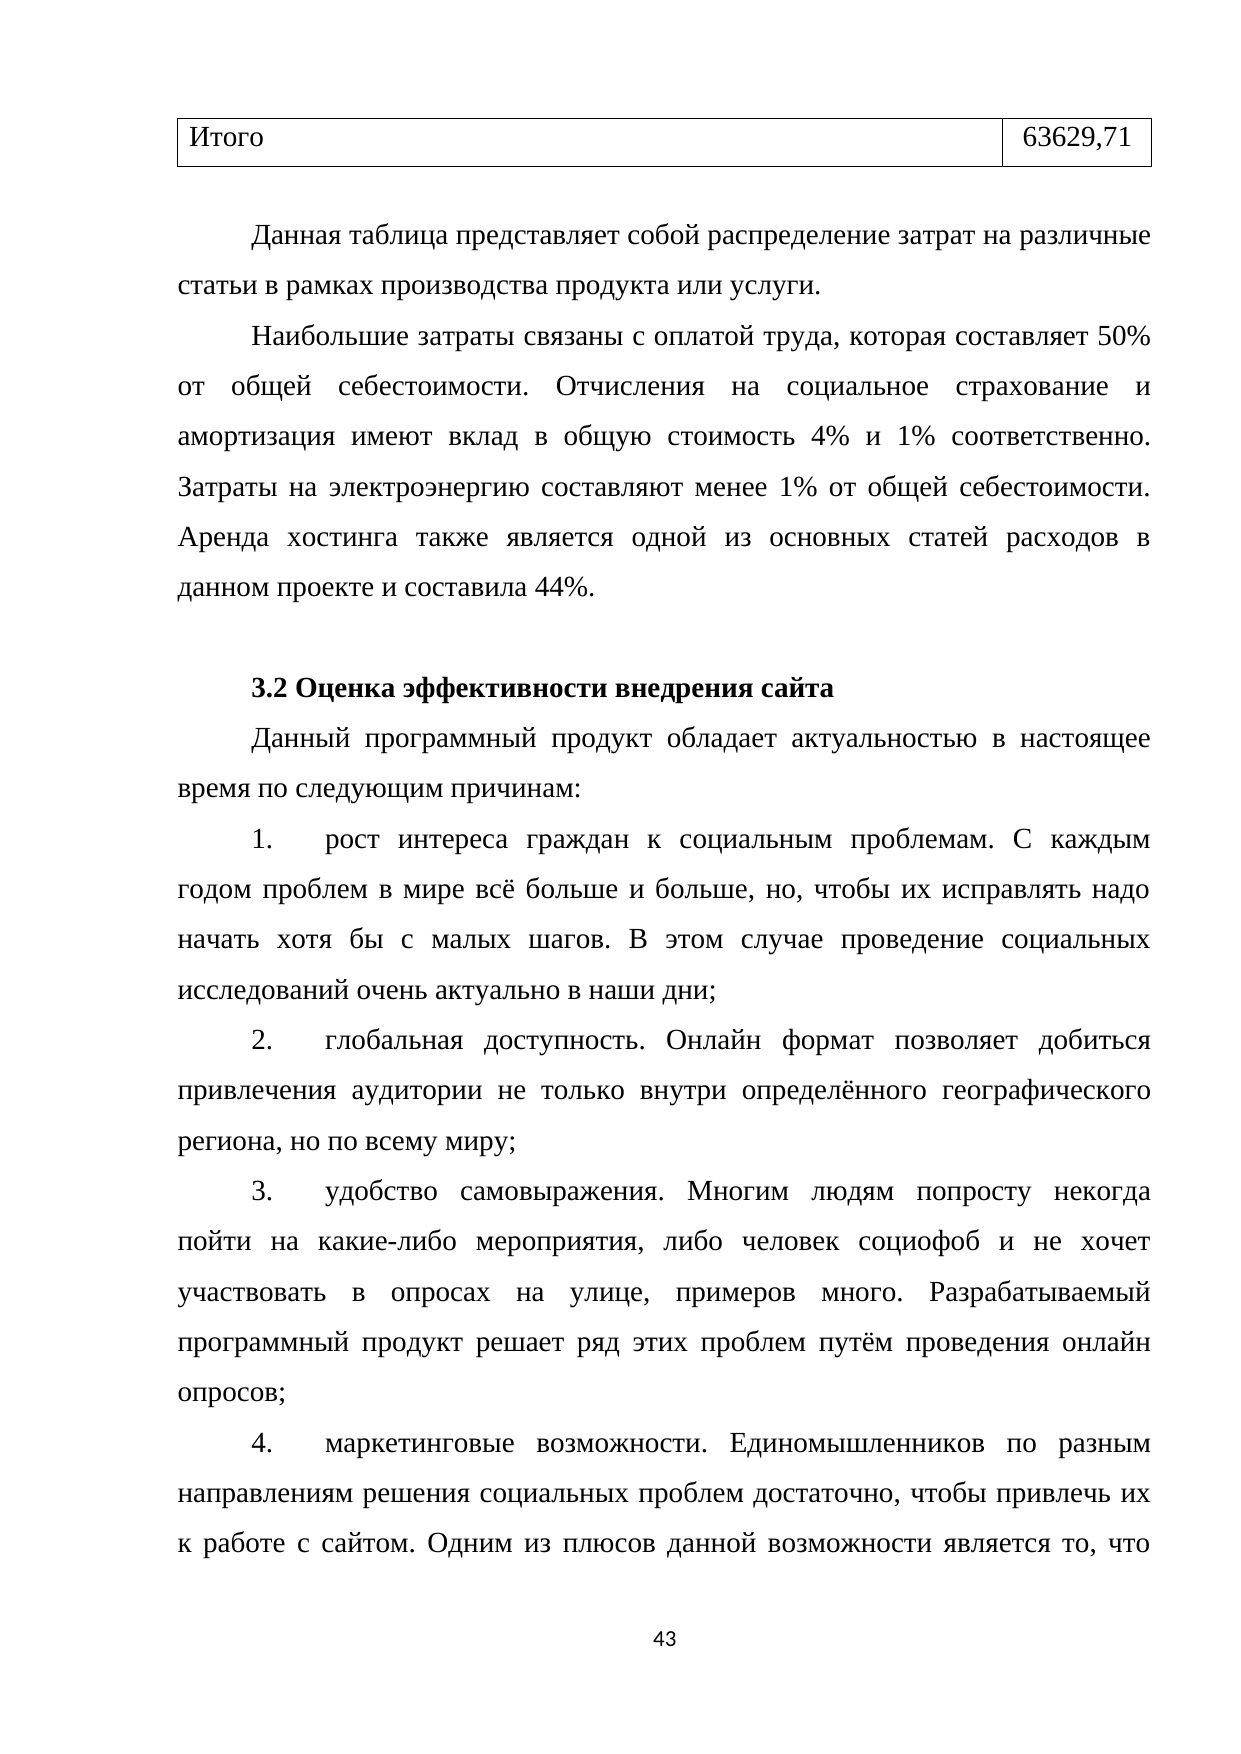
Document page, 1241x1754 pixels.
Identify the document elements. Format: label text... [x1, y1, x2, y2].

text Данная таблица представляет собой распределение затрат на различные статьи в рамках производства продукта или услуги. [177, 217, 1152, 301]
table_cell 63629,71 [1003, 119, 1151, 166]
list рост интереса граждан к социальным проблемам. С каждым годом проблем в мире всё больше и больше, но, чтобы их исправлять надо начать хотя бы с малых шагов. В этом случае проведение социальных исследований очень актуально в наши дни; [177, 821, 1152, 1005]
list Данный программный продукт обладает актуальностью в настоящее время по следующим причинам: [177, 720, 1152, 804]
table_cell Итого [178, 119, 1002, 166]
list глобальная доступность. Онлайн формат позволяет добиться привлечения аудитории не только внутри определённого географического региона, но по всему миру; [177, 1022, 1152, 1156]
text 3.2 Оценка эффективности внедрения сайта [177, 670, 1152, 703]
text Наибольшие затраты связаны с оплатой труда, которая составляет 50% от общей себестоимости. Отчисления на социальное страхование и амортизация имеют вклад в общую стоимость 4% и 1% соответственно. Затраты на электроэнергию составляют менее 1% от общей себестоимости. Аренда хостинга также является одной из основных статей расходов в данном проекте и составила 44%. [177, 318, 1152, 603]
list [177, 1425, 1152, 1559]
list удобство самовыражения. Многим людям попросту некогда пойти на какие-либо мероприятия, либо человек социофоб и не хочет участвовать в опросах на улице, примеров много. Разрабатываемый программный продукт решает ряд этих проблем путём проведения онлайн опросов; [177, 1173, 1152, 1408]
